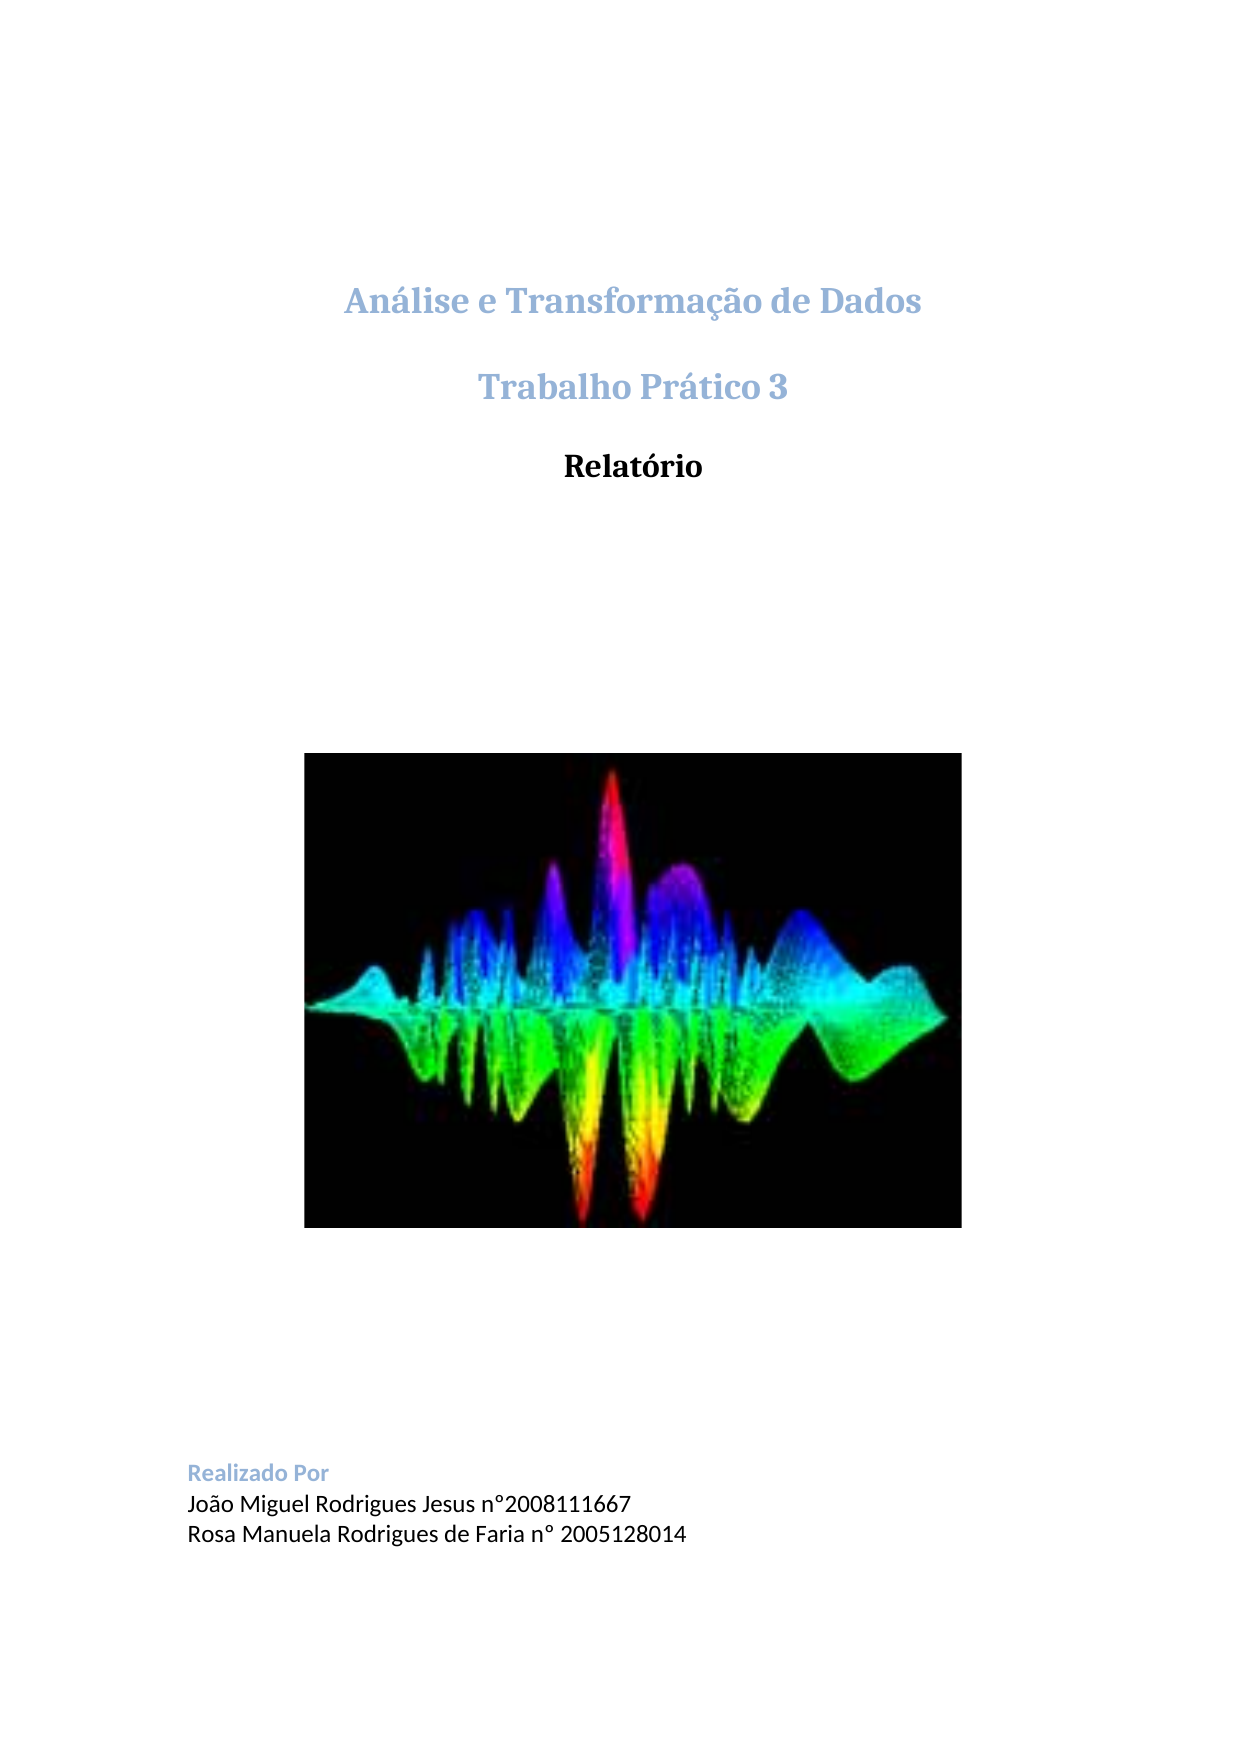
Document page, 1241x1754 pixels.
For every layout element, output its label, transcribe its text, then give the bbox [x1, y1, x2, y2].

text João Miguel Rodrigues Jesus nº2008111667 [187, 1488, 1078, 1518]
text Relatório [187, 447, 1078, 485]
text Análise e Transformação de Dados [187, 279, 1078, 322]
text Rosa Manuela Rodrigues de Faria nº 2005128014 [187, 1518, 1078, 1549]
text Trabalho Prático 3 [187, 366, 1078, 409]
text Realizado Por [187, 1457, 1078, 1488]
picture [304, 753, 962, 1228]
